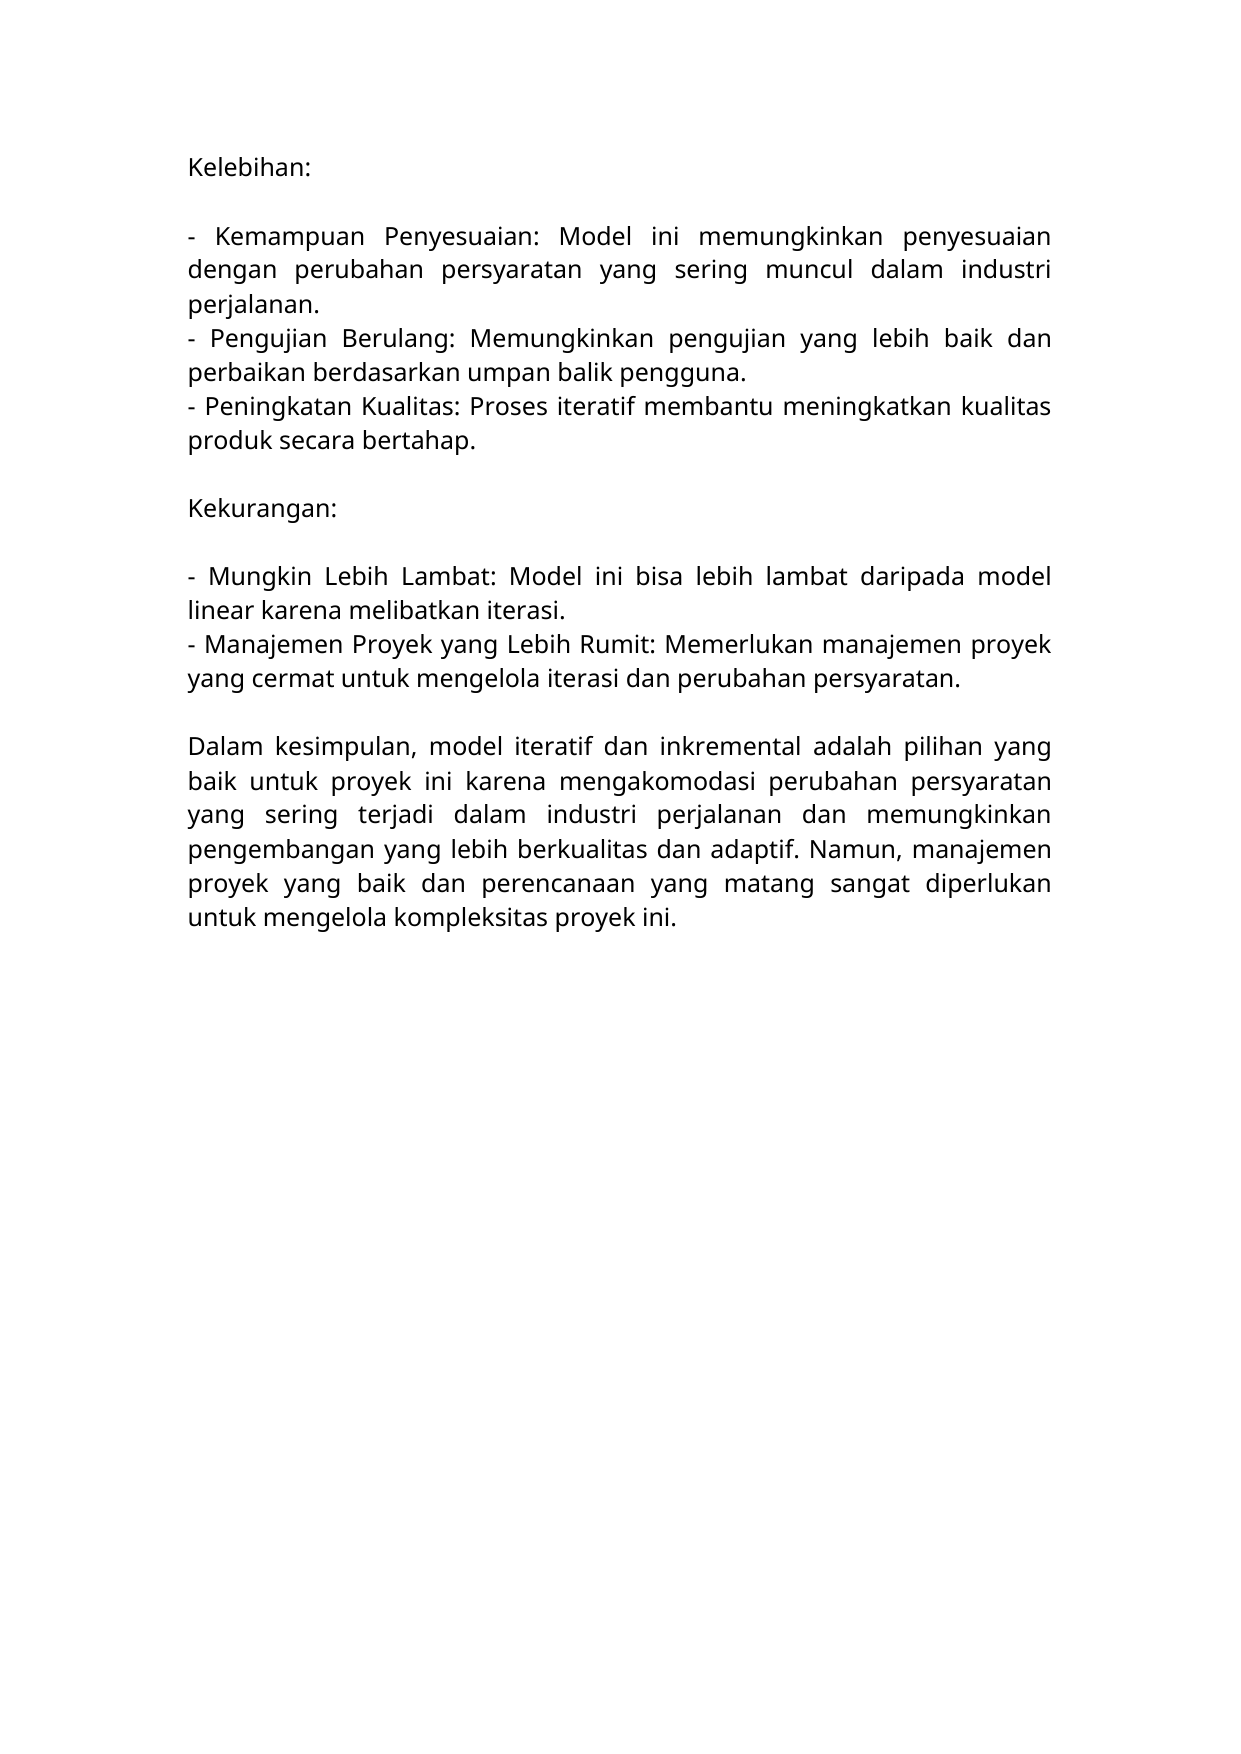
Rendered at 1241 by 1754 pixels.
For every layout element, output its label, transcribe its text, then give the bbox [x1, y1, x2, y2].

text - Pengujian Berulang: Memungkinkan pengujian yang lebih baik dan perbaikan berdasarkan umpan balik pengguna. [187, 320, 1053, 388]
text Kekurangan: [187, 491, 1053, 525]
text Kelebihan: [187, 150, 1053, 184]
text - Kemampuan Penyesuaian: Model ini memungkinkan penyesuaian dengan perubahan persyaratan yang sering muncul dalam industri perjalanan. [187, 218, 1053, 320]
text Dalam kesimpulan, model iteratif dan inkremental adalah pilihan yang baik untuk proyek ini karena mengakomodasi perubahan persyaratan yang sering terjadi dalam industri perjalanan dan memungkinkan pengembangan yang lebih berkualitas dan adaptif. Namun, manajemen proyek yang baik dan perencanaan yang matang sangat diperlukan untuk mengelola kompleksitas proyek ini. [187, 729, 1053, 933]
text - Peningkatan Kualitas: Proses iteratif membantu meningkatkan kualitas produk secara bertahap. [187, 388, 1053, 457]
text - Manajemen Proyek yang Lebih Rumit: Memerlukan manajemen proyek yang cermat untuk mengelola iterasi dan perubahan persyaratan. [187, 627, 1053, 695]
text - Mungkin Lebih Lambat: Model ini bisa lebih lambat daripada model linear karena melibatkan iterasi. [187, 559, 1053, 627]
